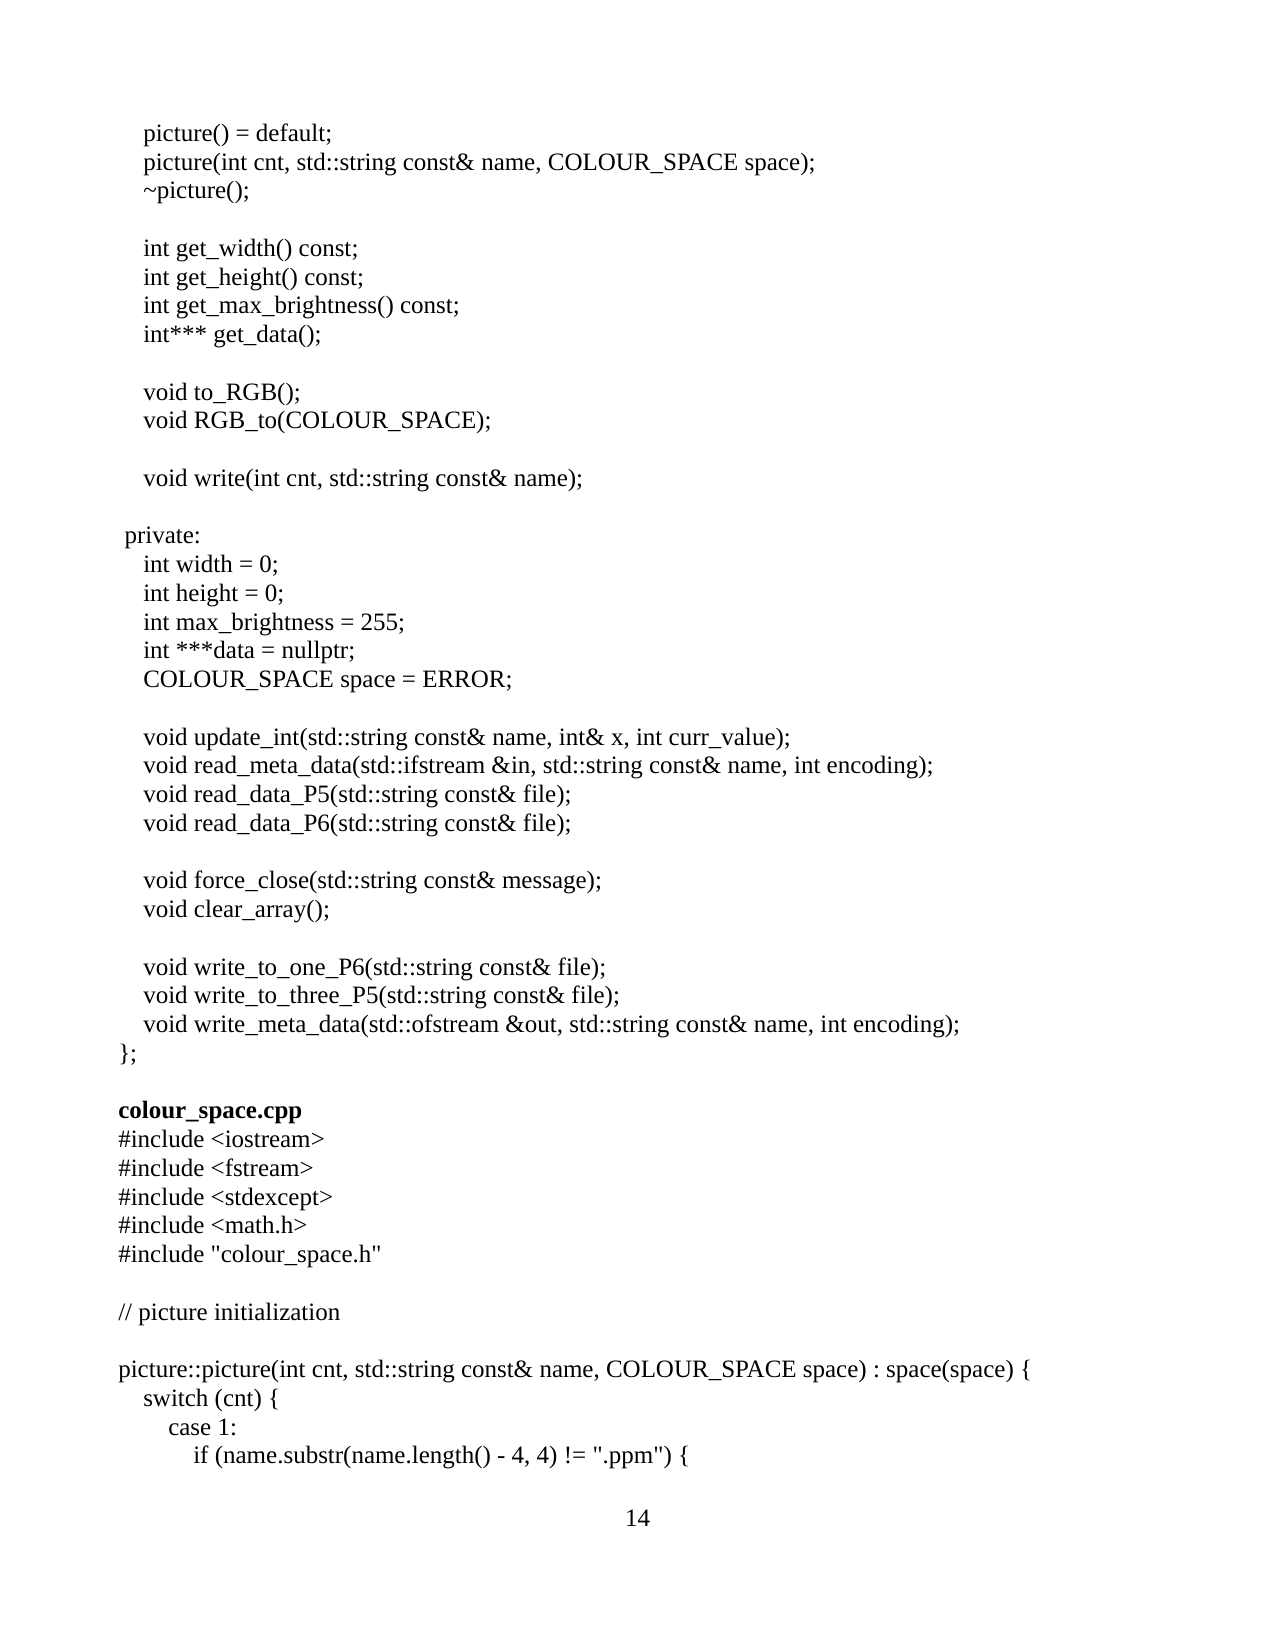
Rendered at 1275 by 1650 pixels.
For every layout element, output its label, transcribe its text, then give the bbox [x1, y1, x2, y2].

text // picture initialization [118, 1297, 1157, 1326]
text int ***data = nullptr; [118, 636, 1157, 664]
text int get_width() const; [118, 233, 1157, 262]
text void RGB_to(COLOUR_SPACE); [118, 406, 1157, 434]
text int width = 0; [118, 549, 1157, 578]
text void to_RGB(); [118, 377, 1157, 406]
text if (name.substr(name.length() - 4, 4) != ".ppm") { [118, 1441, 1157, 1469]
text int get_max_brightness() const; [118, 291, 1157, 319]
text #include "colour_space.h" [118, 1239, 1157, 1268]
text #include <math.h> [118, 1211, 1157, 1239]
text void write_meta_data(std::ofstream &out, std::string const& name, int encoding); [118, 1009, 1157, 1038]
text private: [118, 521, 1157, 549]
text picture::picture(int cnt, std::string const& name, COLOUR_SPACE space) : space(space) { [118, 1354, 1157, 1383]
text #include <stdexcept> [118, 1182, 1157, 1211]
text picture() = default; [118, 118, 1157, 147]
text void write_to_one_P6(std::string const& file); [118, 952, 1157, 981]
text #include <fstream> [118, 1153, 1157, 1182]
text colour_space.cpp [118, 1096, 1157, 1124]
text COLOUR_SPACE space = ERROR; [118, 664, 1157, 693]
text picture(int cnt, std::string const& name, COLOUR_SPACE space); [118, 147, 1157, 176]
text void update_int(std::string const& name, int& x, int curr_value); [118, 722, 1157, 751]
text void write_to_three_P5(std::string const& file); [118, 981, 1157, 1009]
text void read_meta_data(std::ifstream &in, std::string const& name, int encoding); [118, 751, 1157, 779]
text int get_height() const; [118, 262, 1157, 291]
text switch (cnt) { [118, 1383, 1157, 1412]
text int height = 0; [118, 578, 1157, 607]
text case 1: [118, 1412, 1157, 1441]
text ~picture(); [118, 176, 1157, 204]
text void clear_array(); [118, 894, 1157, 923]
text void write(int cnt, std::string const& name); [118, 463, 1157, 492]
text #include <iostream> [118, 1124, 1157, 1153]
text int max_brightness = 255; [118, 607, 1157, 636]
text }; [118, 1038, 1157, 1067]
text void force_close(std::string const& message); [118, 866, 1157, 894]
text void read_data_P5(std::string const& file); [118, 779, 1157, 808]
text int*** get_data(); [118, 319, 1157, 348]
text void read_data_P6(std::string const& file); [118, 808, 1157, 837]
